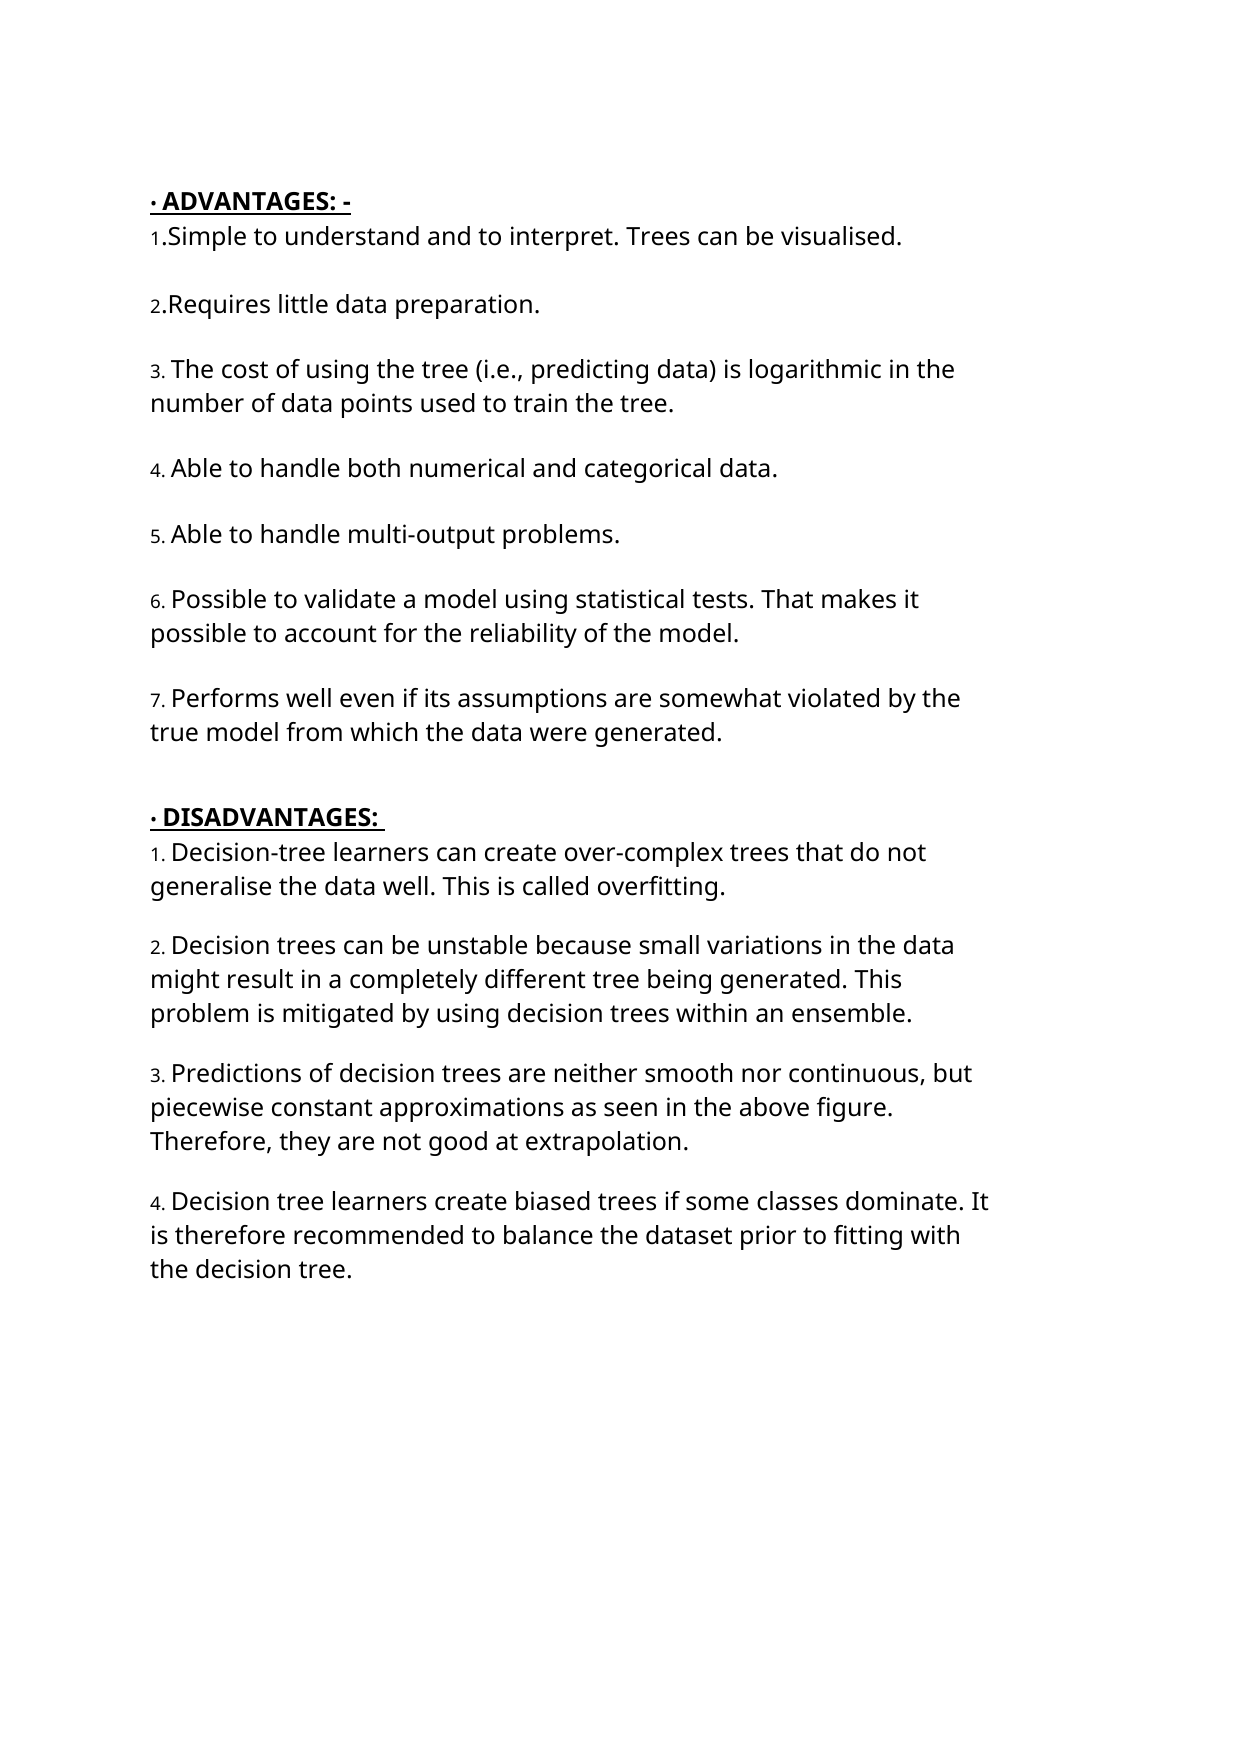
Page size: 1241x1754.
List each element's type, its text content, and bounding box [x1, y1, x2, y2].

text 3. Predictions of decision trees are neither smooth nor continuous, but [150, 1056, 1090, 1089]
text 7. Performs well even if its assumptions are somewhat violated by the [150, 681, 1090, 715]
text • DISADVANTAGES: [150, 800, 1090, 834]
text number of data points used to train the tree. [150, 386, 1090, 420]
text 1. Decision-tree learners can create over-complex trees that do not [150, 834, 1090, 868]
text is therefore recommended to balance the dataset prior to fitting with [150, 1217, 1090, 1251]
text 4. Decision tree learners create biased trees if some classes dominate. It [150, 1183, 1090, 1217]
text piecewise constant approximations as seen in the above figure. [150, 1089, 1090, 1124]
text generalise the data well. This is called overfitting. [150, 868, 1090, 902]
text • ADVANTAGES: - [150, 184, 1090, 218]
text 2. Decision trees can be unstable because small variations in the data [150, 928, 1090, 962]
text problem is mitigated by using decision trees within an ensemble. [150, 996, 1090, 1030]
text the decision tree. [150, 1251, 1090, 1285]
text 1.Simple to understand and to interpret. Trees can be visualised. [150, 218, 1090, 252]
text 4. Able to handle both numerical and categorical data. [150, 451, 1090, 485]
text Therefore, they are not good at extrapolation. [150, 1124, 1090, 1158]
text true model from which the data were generated. [150, 715, 1090, 749]
text possible to account for the reliability of the model. [150, 616, 1090, 650]
text 2.Requires little data preparation. [150, 286, 1090, 320]
text 5. Able to handle multi-output problems. [150, 516, 1090, 550]
text might result in a completely different tree being generated. This [150, 962, 1090, 996]
text 3. The cost of using the tree (i.e., predicting data) is logarithmic in the [150, 352, 1090, 386]
text 6. Possible to validate a model using statistical tests. That makes it [150, 582, 1090, 616]
